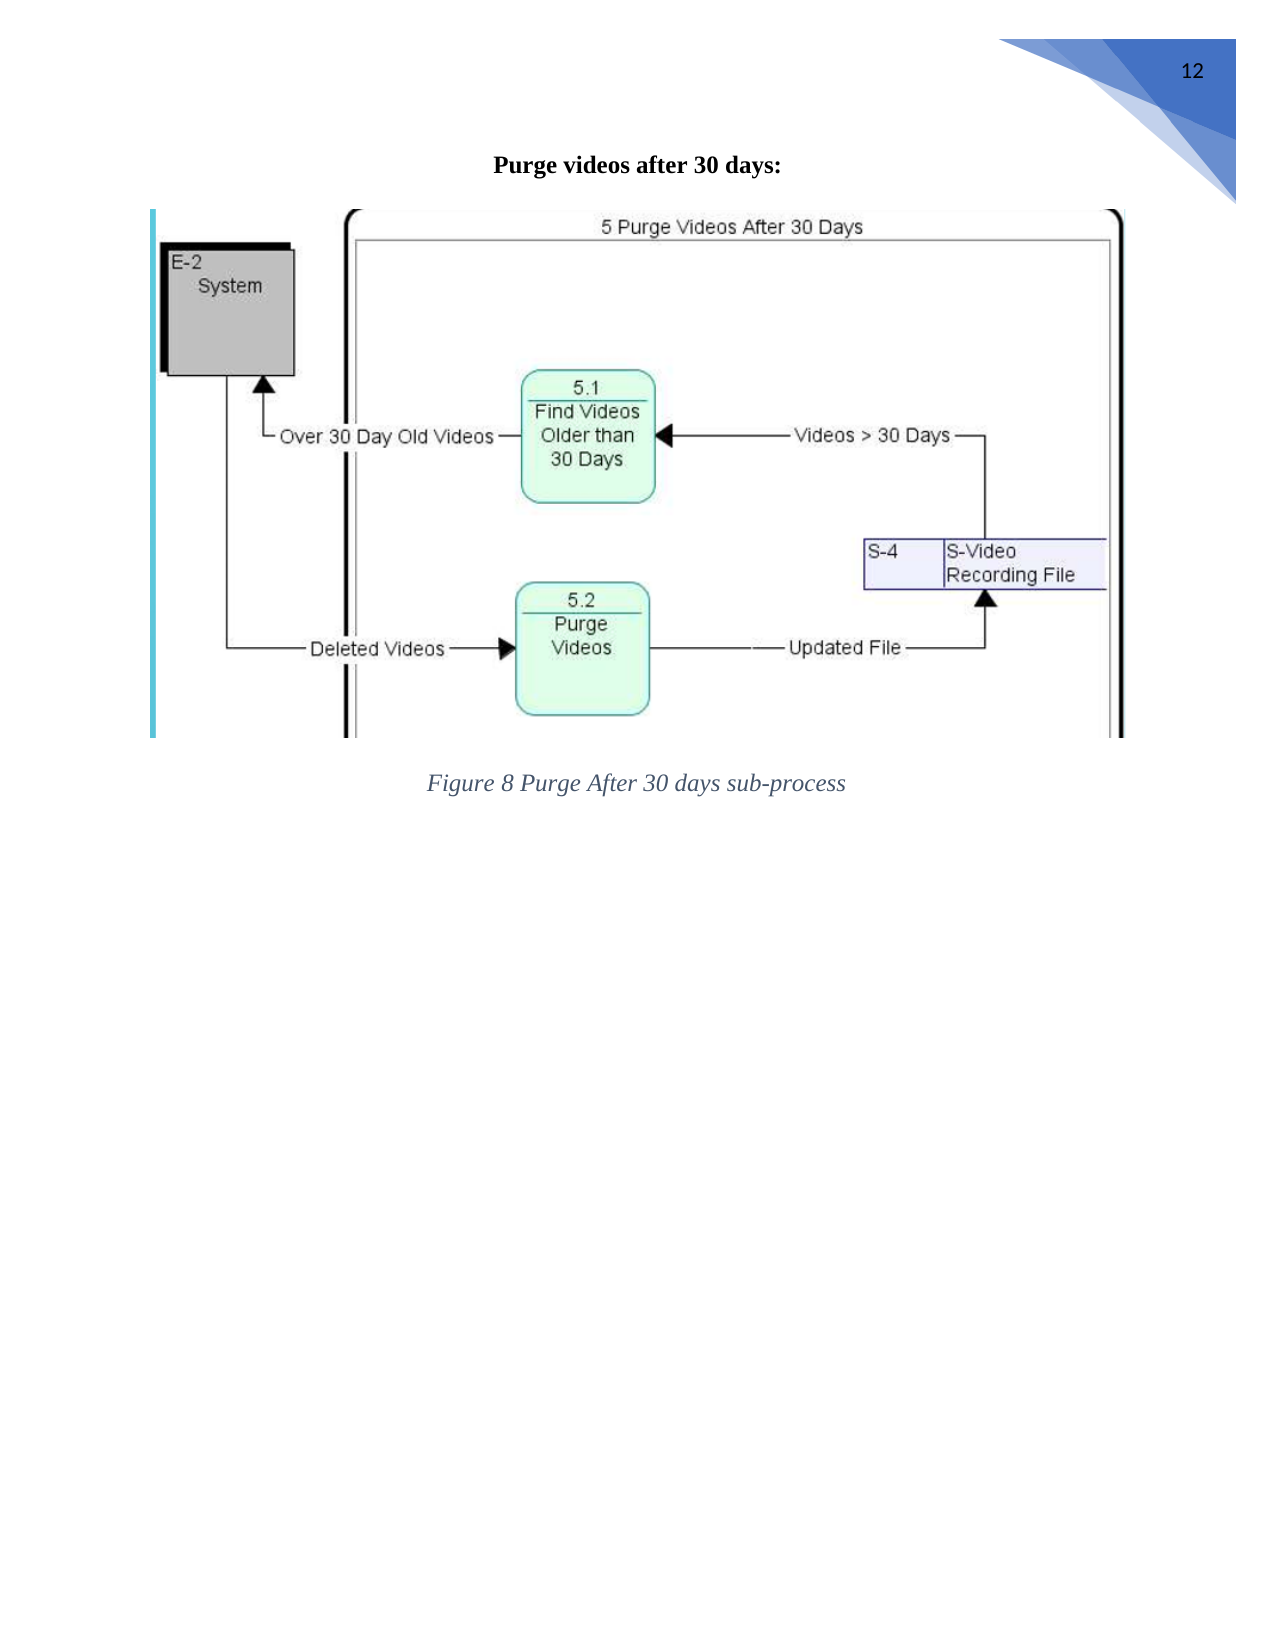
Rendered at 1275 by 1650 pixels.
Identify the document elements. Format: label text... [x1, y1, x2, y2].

picture [997, 39, 1236, 205]
text Figure 8 Purge After 30 days sub-process [150, 768, 1125, 797]
text Purge videos after 30 days: [150, 150, 1125, 179]
picture [150, 209, 1125, 738]
